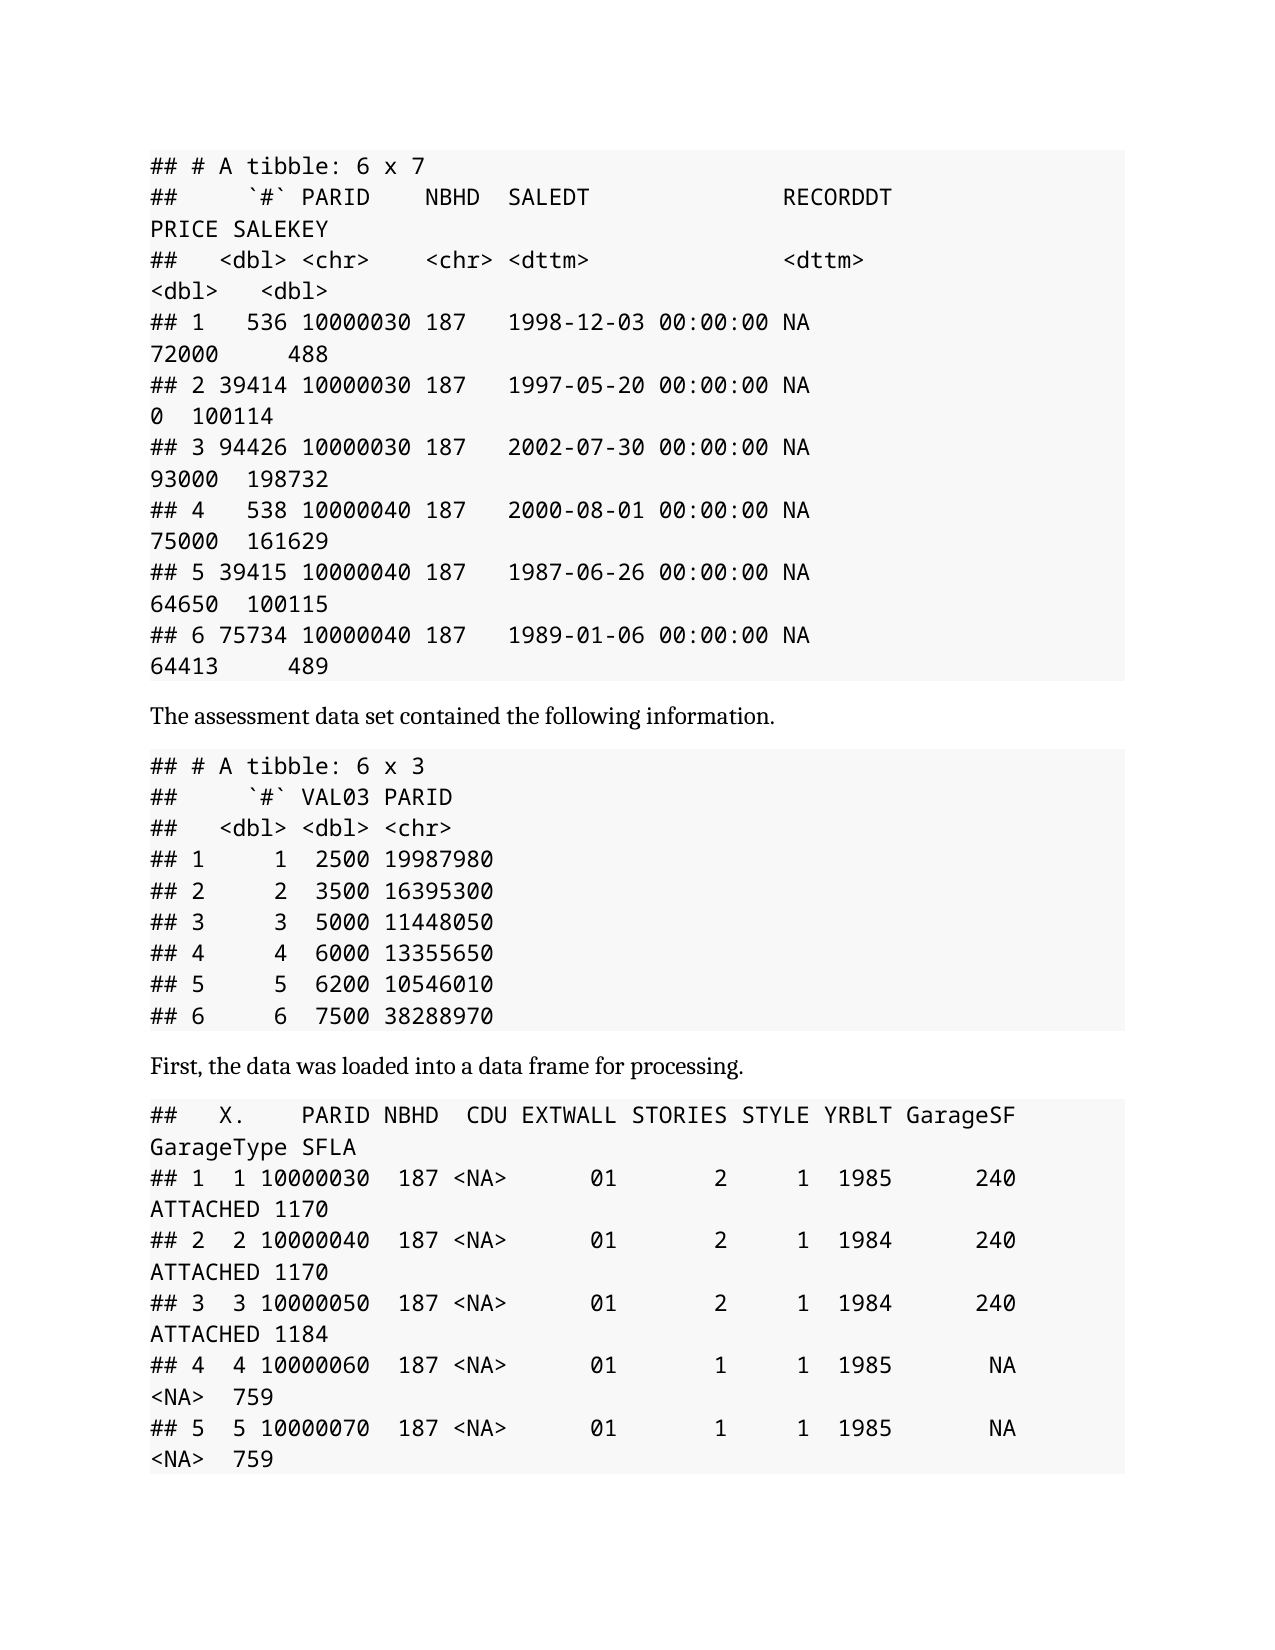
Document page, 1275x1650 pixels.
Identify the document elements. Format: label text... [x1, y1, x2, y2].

text ## # A tibble: 6 x 3 ## `#` VAL03 PARID ## <dbl> <dbl> <chr> ## 1 1 2500 19987980 ## 2 2 3500 16395300 ## 3 3 5000 11448050 ## 4 4 6000 13355650 ## 5 5 6200 10546010 ## 6 6 7500 38288970 [150, 749, 1125, 1031]
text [150, 1099, 1125, 1474]
text The assessment data set contained the following information. [150, 702, 1125, 731]
text First, the data was loaded into a data frame for processing. [150, 1052, 1125, 1080]
text ## # A tibble: 6 x 7 ## `#` PARID NBHD SALEDT RECORDDT PRICE SALEKEY ## <dbl> <chr> <chr> <dttm> <dttm> <dbl> <dbl> ## 1 536 10000030 187 1998-12-03 00:00:00 NA 72000 488 ## 2 39414 10000030 187 1997-05-20 00:00:00 NA 0 100114 ## 3 94426 10000030 187 2002-07-30 00:00:00 NA 93000 198732 ## 4 538 10000040 187 2000-08-01 00:00:00 NA 75000 161629 ## 5 39415 10000040 187 1987-06-26 00:00:00 NA 64650 100115 ## 6 75734 10000040 187 1989-01-06 00:00:00 NA 64413 489 [150, 150, 1125, 681]
